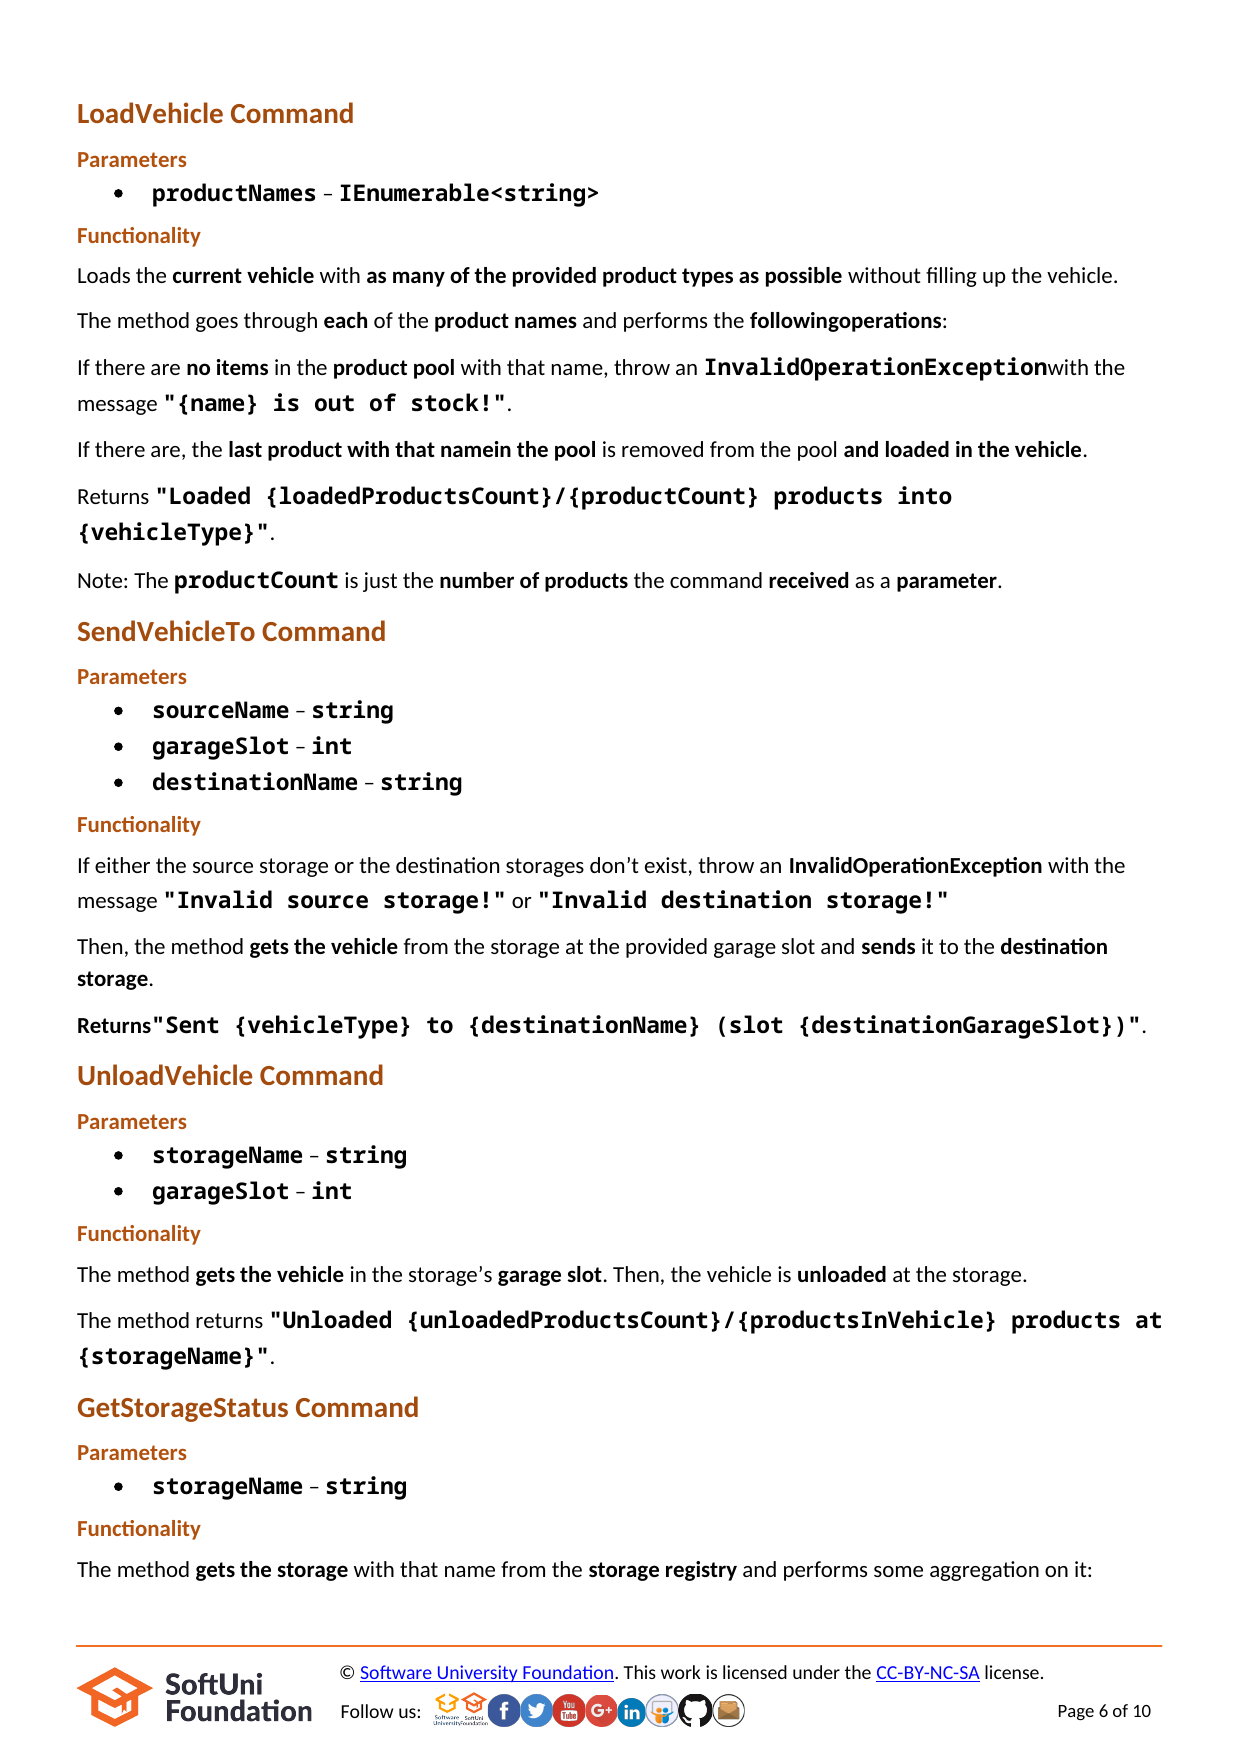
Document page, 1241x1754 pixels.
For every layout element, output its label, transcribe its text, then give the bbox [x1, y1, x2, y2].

subtitle SendVehicleTo Command [77, 613, 1163, 648]
text If either the source storage or the destination storages don’t exist, throw an InvalidOperationException with the message "Invalid source storage!" or "Invalid destination storage!" [77, 851, 1163, 915]
subtitle UnloadVehicle Command [77, 1057, 1163, 1093]
text The method goes through each of the product names and performs the followingoperations: [77, 306, 1163, 334]
subtitle Parameters [77, 1438, 1163, 1466]
subtitle Parameters [77, 145, 1163, 173]
subtitle Functionality [77, 221, 1163, 249]
subtitle GetStorageStatus Command [77, 1389, 1163, 1424]
list sourceName – string [114, 694, 1163, 726]
list garageSlot – int [114, 730, 1163, 762]
text Returns "Loaded {loadedProductsCount}/{productCount} products into {vehicleType}". [77, 480, 1163, 547]
list garageSlot – int [114, 1175, 1163, 1206]
text If there are no items in the product pool with that name, throw an InvalidOperationExceptionwith the message "{name} is out of stock!". [77, 351, 1163, 418]
text The method gets the vehicle in the storage’s garage slot. Then, the vehicle is unloaded at the storage. [77, 1260, 1163, 1288]
text Then, the method gets the vehicle from the storage at the provided garage slot and sends it to the destination storage. [77, 932, 1163, 992]
subtitle Functionality [77, 1219, 1163, 1247]
text Loads the current vehicle with as many of the provided product types as possible without filling up the vehicle. [77, 262, 1163, 290]
subtitle Functionality [77, 811, 1163, 838]
list storageName – string [114, 1139, 1163, 1170]
text Returns"Sent {vehicleType} to {destinationName} (slot {destinationGarageSlot})". [77, 1009, 1163, 1040]
subtitle LoadVehicle Command [77, 95, 1163, 131]
text The method returns "Unloaded {unloadedProductsCount}/{productsInVehicle} products at {storageName}". [77, 1304, 1163, 1372]
text Note: The productCount is just the number of products the command received as a parameter. [77, 564, 1163, 596]
picture [433, 1692, 625, 1727]
subtitle Parameters [77, 1107, 1163, 1135]
text If there are, the last product with that namein the pool is removed from the pool and loaded in the vehicle. [77, 435, 1163, 463]
picture [76, 1667, 312, 1727]
subtitle Parameters [77, 662, 1163, 690]
list storageName – string [114, 1470, 1163, 1501]
list destinationName – string [114, 766, 1163, 797]
list productNames – IEnumerable<string> [114, 177, 1163, 208]
subtitle Functionality [77, 1514, 1163, 1542]
picture [638, 1694, 745, 1727]
text The method gets the storage with that name from the storage registry and performs some aggregation on it: [77, 1555, 1163, 1583]
